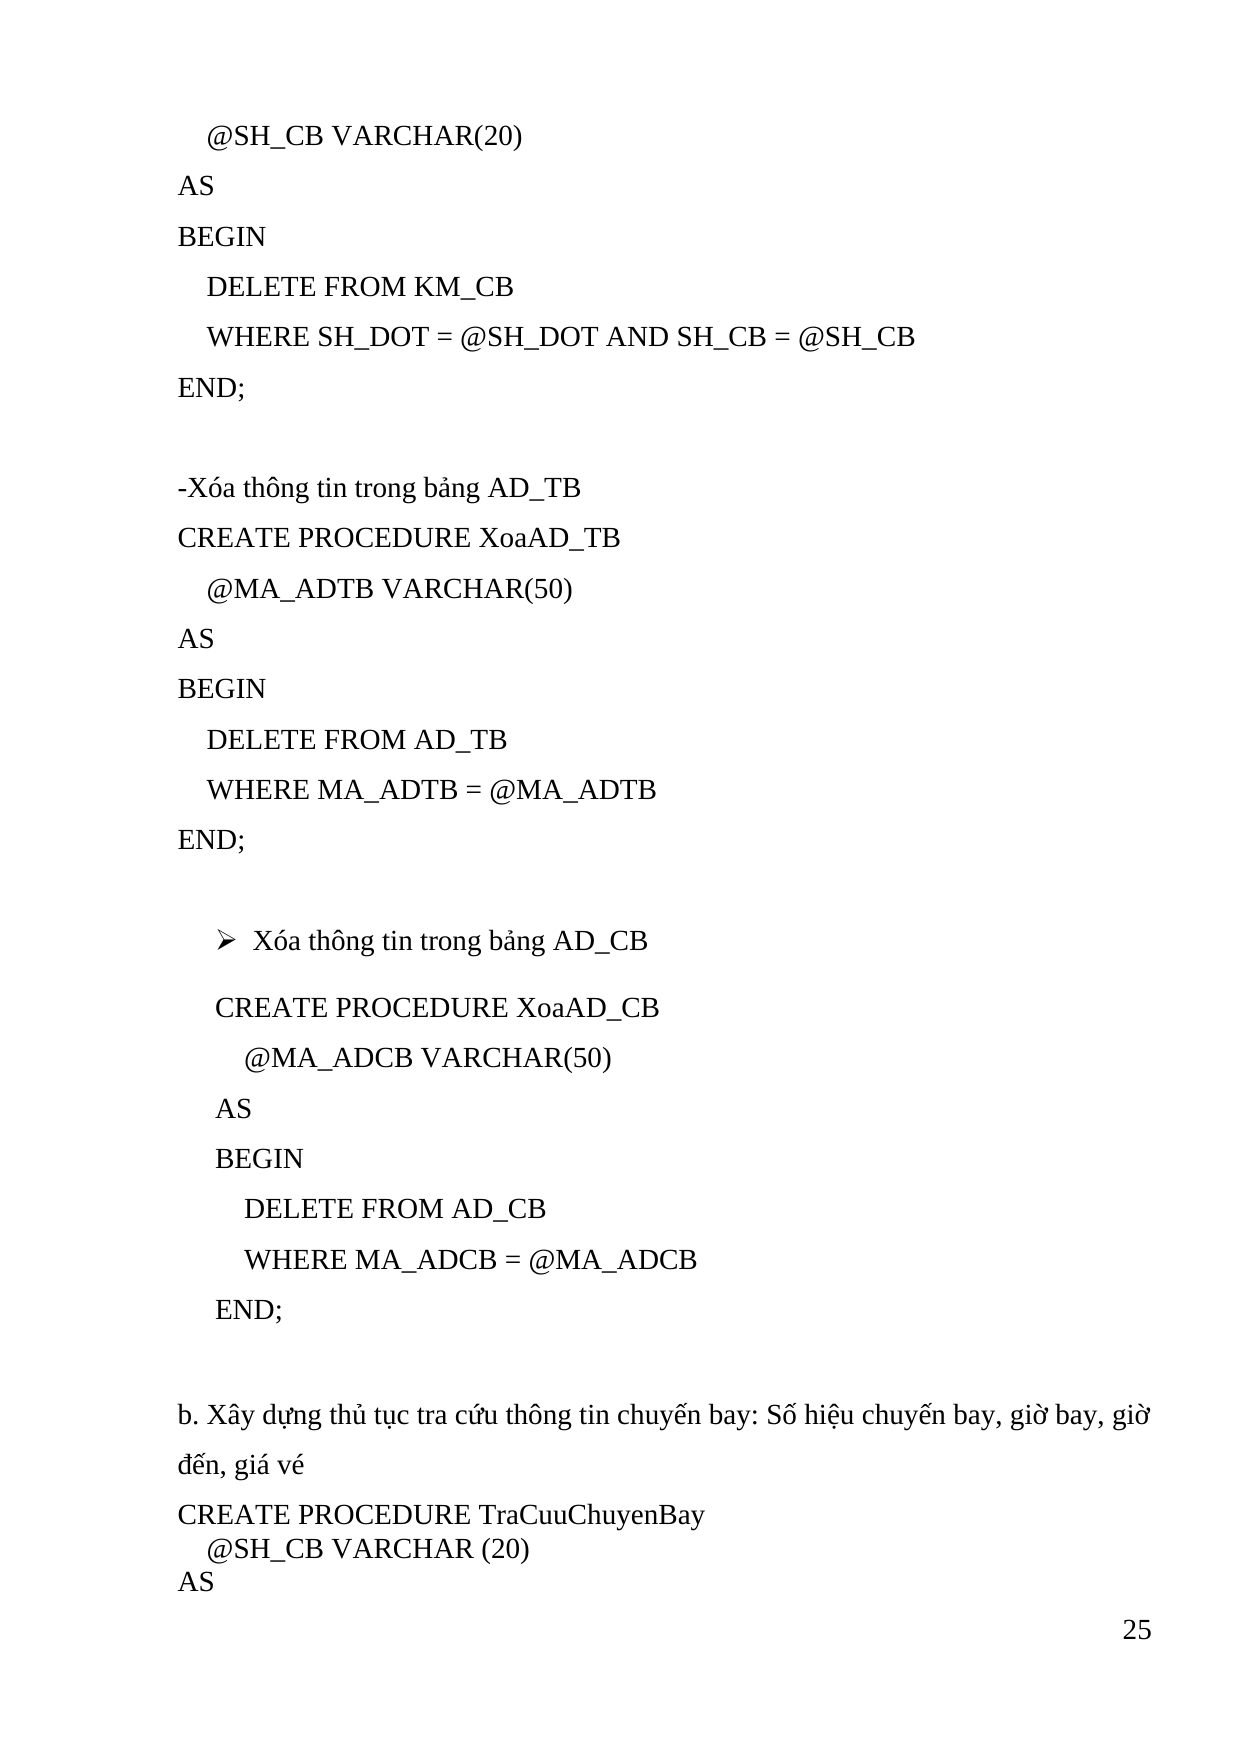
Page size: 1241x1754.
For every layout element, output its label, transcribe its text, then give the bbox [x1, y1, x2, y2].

text WHERE MA_ADTB = @MA_ADTB [177, 772, 1152, 806]
text @MA_ADCB VARCHAR(50) [215, 1041, 1152, 1074]
text AS [215, 1091, 1152, 1124]
text END; [215, 1292, 1152, 1326]
text @SH_CB VARCHAR(20) [177, 118, 1152, 152]
text AS [177, 168, 1152, 202]
text DELETE FROM KM_CB [177, 269, 1152, 303]
text DELETE FROM AD_TB [177, 722, 1152, 755]
text WHERE SH_DOT = @SH_DOT AND SH_CB = @SH_CB [177, 319, 1152, 353]
text AS [177, 1564, 1152, 1598]
text CREATE PROCEDURE TraCuuChuyenBay [177, 1497, 1152, 1531]
text END; [177, 822, 1152, 856]
text CREATE PROCEDURE XoaAD_CB [215, 990, 1152, 1024]
text DELETE FROM AD_CB [215, 1191, 1152, 1225]
text BEGIN [177, 219, 1152, 252]
list Xóa thông tin trong bảng AD_CB [215, 923, 1152, 957]
subtitle b. Xây dựng thủ tục tra cứu thông tin chuyến bay: Số hiệu chuyến bay, giờ bay, giờ đến, giá vé [177, 1397, 1152, 1481]
text BEGIN [177, 672, 1152, 705]
text BEGIN [215, 1141, 1152, 1175]
text @SH_CB VARCHAR (20) [177, 1531, 1152, 1564]
text -Xóa thông tin trong bảng AD_TB [177, 470, 1152, 504]
text @MA_ADTB VARCHAR(50) [177, 571, 1152, 604]
text CREATE PROCEDURE XoaAD_TB [177, 521, 1152, 554]
text WHERE MA_ADCB = @MA_ADCB [215, 1242, 1152, 1275]
text AS [177, 621, 1152, 655]
text END; [177, 370, 1152, 403]
